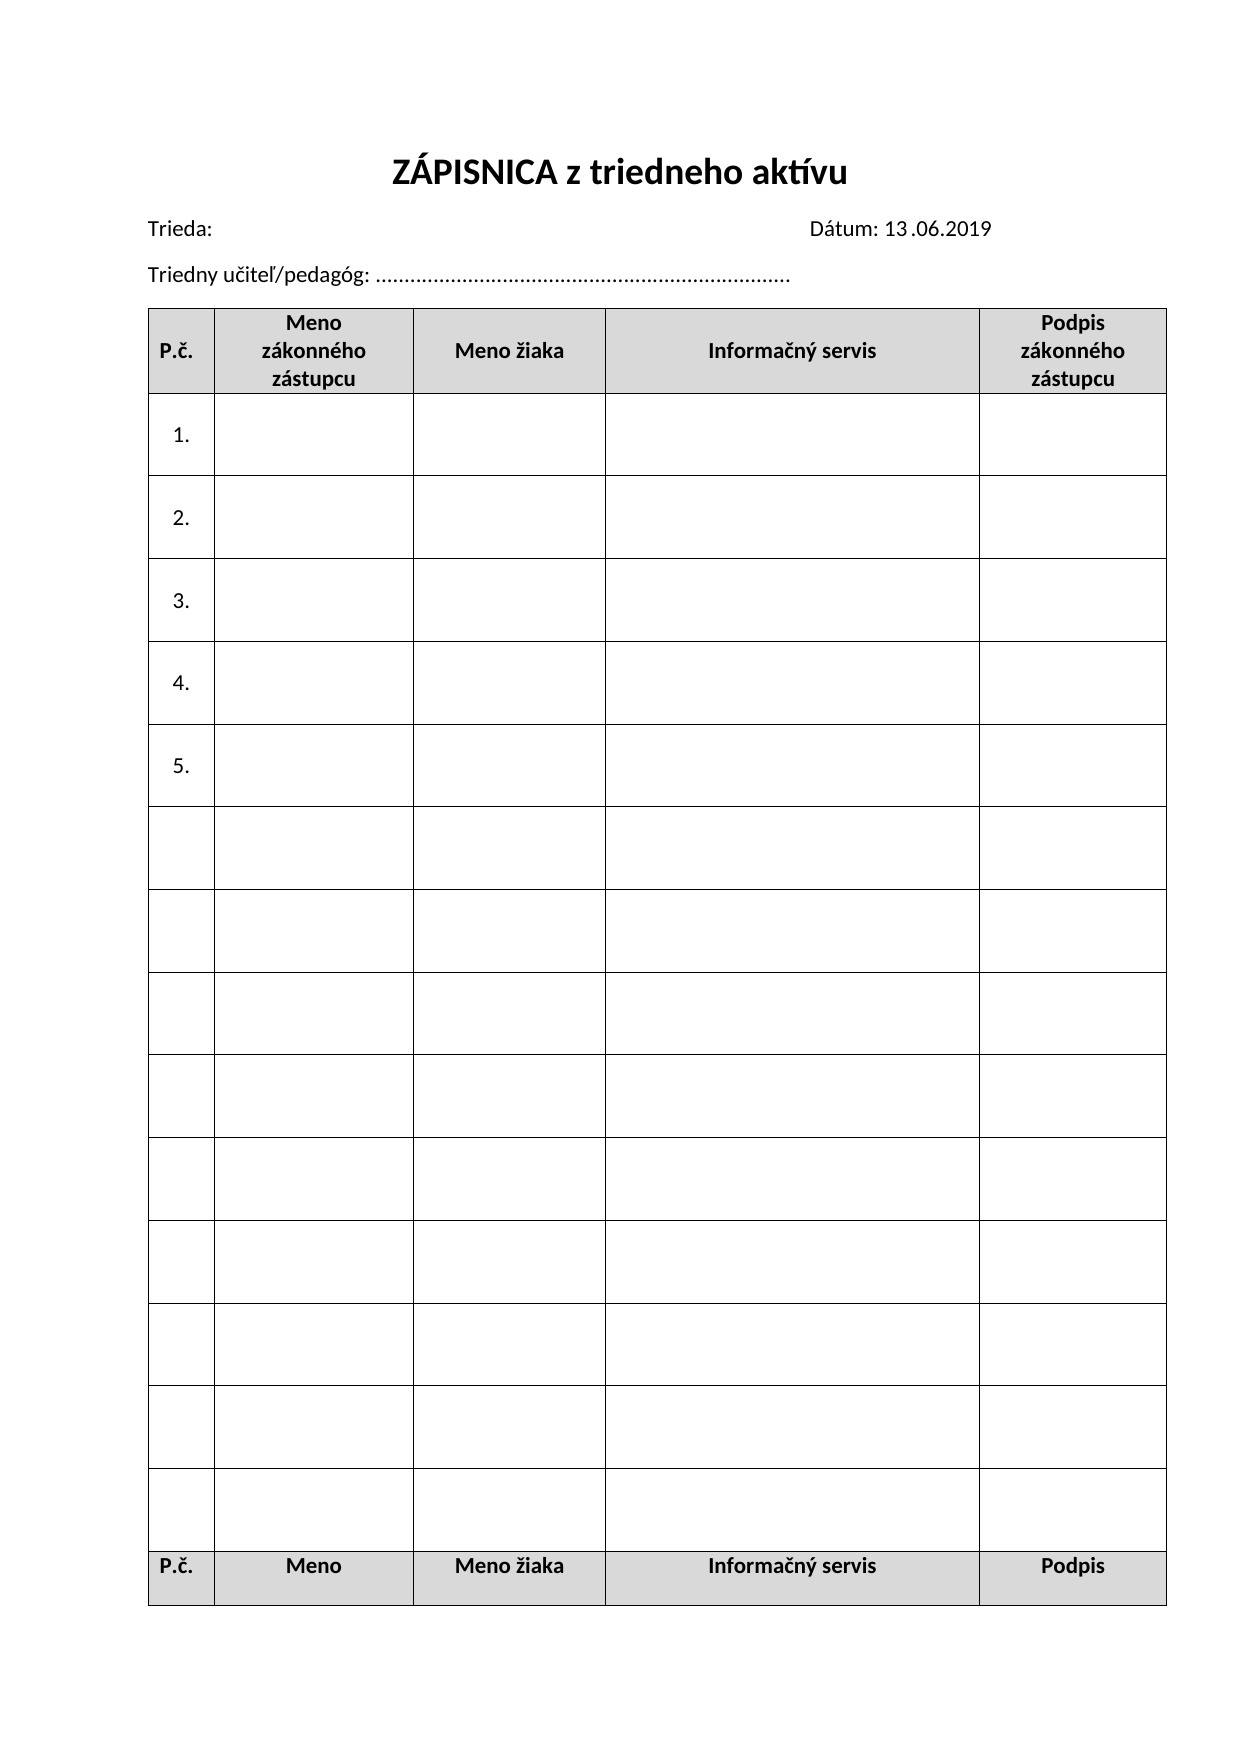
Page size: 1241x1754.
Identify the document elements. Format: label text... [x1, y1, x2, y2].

table_cell [414, 1469, 605, 1551]
table_cell [980, 1221, 1166, 1302]
table_cell [149, 807, 214, 889]
table_cell [980, 1304, 1166, 1385]
table_cell [606, 1221, 979, 1302]
table_cell [215, 807, 413, 889]
table_cell [606, 973, 979, 1054]
table_cell [414, 1138, 605, 1220]
table_header Podpis zákonného zástupcu [980, 309, 1166, 393]
table_cell [149, 1304, 214, 1385]
table_cell [215, 559, 413, 641]
table_cell [980, 1386, 1166, 1468]
table_cell [980, 973, 1166, 1054]
table_cell [215, 725, 413, 806]
table_cell [414, 1304, 605, 1385]
text Triedny učiteľ/pedagóg: ........................................................................ [148, 261, 1093, 289]
table_cell [215, 1304, 413, 1385]
table_header Informačný servis [606, 309, 979, 393]
text Trieda: Dátum: 13.06.2019 [148, 214, 1093, 242]
table_cell [149, 890, 214, 972]
table_cell [414, 642, 605, 723]
table_cell P.č. [149, 1552, 214, 1605]
table_cell [980, 1138, 1166, 1220]
table_cell [414, 973, 605, 1054]
table_cell [606, 1055, 979, 1137]
table_cell [606, 476, 979, 558]
table_cell [980, 559, 1166, 641]
table_cell [215, 642, 413, 723]
table_cell [606, 890, 979, 972]
table_cell Meno žiaka [414, 1552, 605, 1605]
table_header Meno zákonného zástupcu [215, 309, 413, 393]
table_cell [414, 807, 605, 889]
table_cell [606, 559, 979, 641]
table_cell [606, 1469, 979, 1551]
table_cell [980, 1552, 1166, 1605]
table_cell 2. [149, 476, 214, 558]
table_cell [149, 973, 214, 1054]
table_cell 1. [149, 394, 214, 475]
table_cell [149, 1055, 214, 1137]
table_cell [215, 1469, 413, 1551]
table_cell [606, 1138, 979, 1220]
table_cell [215, 1386, 413, 1468]
table_header Meno žiaka [414, 309, 605, 393]
table_cell [980, 725, 1166, 806]
table_cell [149, 1221, 214, 1302]
table_cell [606, 1386, 979, 1468]
table_cell [980, 476, 1166, 558]
table_cell [215, 476, 413, 558]
table_cell [414, 476, 605, 558]
table_cell [414, 1055, 605, 1137]
table_cell [414, 1221, 605, 1302]
table_cell [606, 725, 979, 806]
table_cell [215, 1055, 413, 1137]
table_cell [414, 890, 605, 972]
table_cell [215, 1138, 413, 1220]
table_cell 5. [149, 725, 214, 806]
table_cell [980, 642, 1166, 723]
table_cell [980, 890, 1166, 972]
table_cell [980, 1055, 1166, 1137]
table_cell [980, 1469, 1166, 1551]
table_cell 4. [149, 642, 214, 723]
table_cell [606, 807, 979, 889]
table_cell 3. [149, 559, 214, 641]
table_cell [149, 1469, 214, 1551]
table_cell [414, 725, 605, 806]
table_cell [215, 1552, 413, 1605]
table_cell Informačný servis [606, 1552, 979, 1605]
table_cell [149, 1386, 214, 1468]
table_cell [149, 1138, 214, 1220]
table_cell [215, 890, 413, 972]
table_cell [215, 1221, 413, 1302]
table_cell [414, 559, 605, 641]
table_cell [980, 807, 1166, 889]
table_header P.č. [149, 309, 214, 393]
table_cell [606, 394, 979, 475]
table_cell [980, 394, 1166, 475]
table_cell [606, 1304, 979, 1385]
table_cell [414, 394, 605, 475]
text ZÁPISNICA z triedneho aktívu [148, 148, 1093, 193]
table_cell [606, 642, 979, 723]
table_cell [215, 394, 413, 475]
table_cell [215, 973, 413, 1054]
table_cell [414, 1386, 605, 1468]
